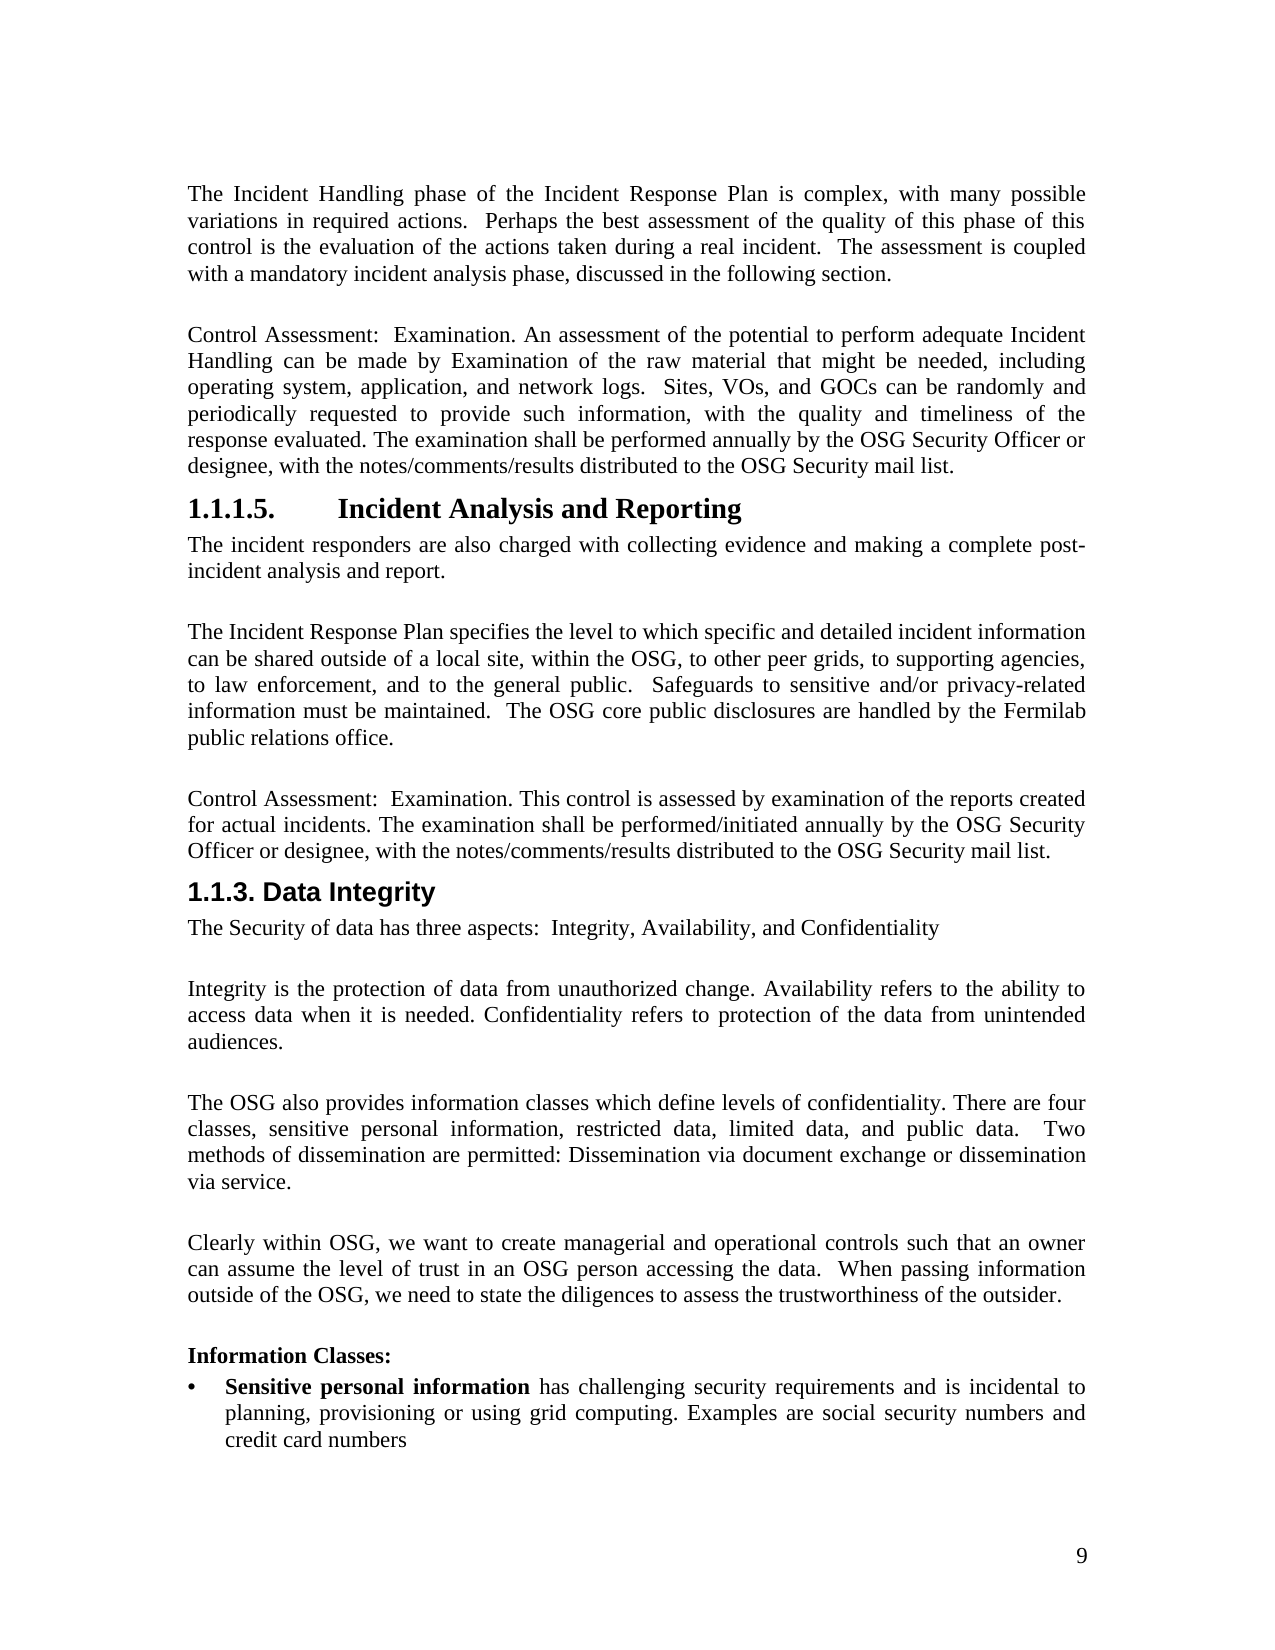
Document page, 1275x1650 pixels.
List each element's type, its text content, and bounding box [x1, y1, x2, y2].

text Control Assessment: Examination. This control is assessed by examination of the reports created for actual incidents. The examination shall be performed/initiated annually by the OSG Security Officer or designee, with the notes/comments/results distributed to the OSG Security mail list. [187, 785, 1087, 864]
text Integrity is the protection of data from unauthorized change. Availability refers to the ability to access data when it is needed. Confidentiality refers to protection of the data from unintended audiences. [187, 975, 1087, 1054]
text The incident responders are also charged with collecting evidence and making a complete post-incident analysis and report. [187, 531, 1087, 584]
subtitle Incident Analysis and Reporting [187, 491, 1087, 525]
text The OSG also provides information classes which define levels of confidentiality. There are four classes, sensitive personal information, restricted data, limited data, and public data. Two methods of dissemination are permitted: Dissemination via document exchange or dissemination via service. [187, 1089, 1087, 1194]
text The Incident Response Plan specifies the level to which specific and detailed incident information can be shared outside of a local site, within the OSG, to other peer grids, to supporting agencies, to law enforcement, and to the general public. Safeguards to sensitive and/or privacy-related information must be maintained. The OSG core public disclosures are handled by the Fermilab public relations office. [187, 618, 1087, 750]
subtitle Data Integrity [187, 876, 1087, 908]
text The Incident Handling phase of the Incident Response Plan is complex, with many possible variations in required actions. Perhaps the best assessment of the quality of this phase of this control is the evaluation of the actions taken during a real incident. The assessment is coupled with a mandatory incident analysis phase, discussed in the following section. [187, 181, 1087, 286]
text Control Assessment: Examination. An assessment of the potential to perform adequate Incident Handling can be made by Examination of the raw material that might be needed, including operating system, application, and network logs. Sites, VOs, and GOCs can be randomly and periodically requested to provide such information, with the quality and timeliness of the response evaluated. The examination shall be performed annually by the OSG Security Officer or designee, with the notes/comments/results distributed to the OSG Security mail list. [187, 321, 1087, 479]
text Information Classes: [187, 1343, 1087, 1369]
list Sensitive personal information has challenging security requirements and is incidental to planning, provisioning or using grid computing. Examples are social security numbers and credit card numbers [187, 1373, 1087, 1452]
text Clearly within OSG, we want to create managerial and operational controls such that an owner can assume the level of trust in an OSG person accessing the data. When passing information outside of the OSG, we need to state the diligences to assess the trustworthiness of the outsider. [187, 1229, 1087, 1308]
text The Security of data has three aspects: Integrity, Availability, and Confidentiality [187, 914, 1087, 940]
